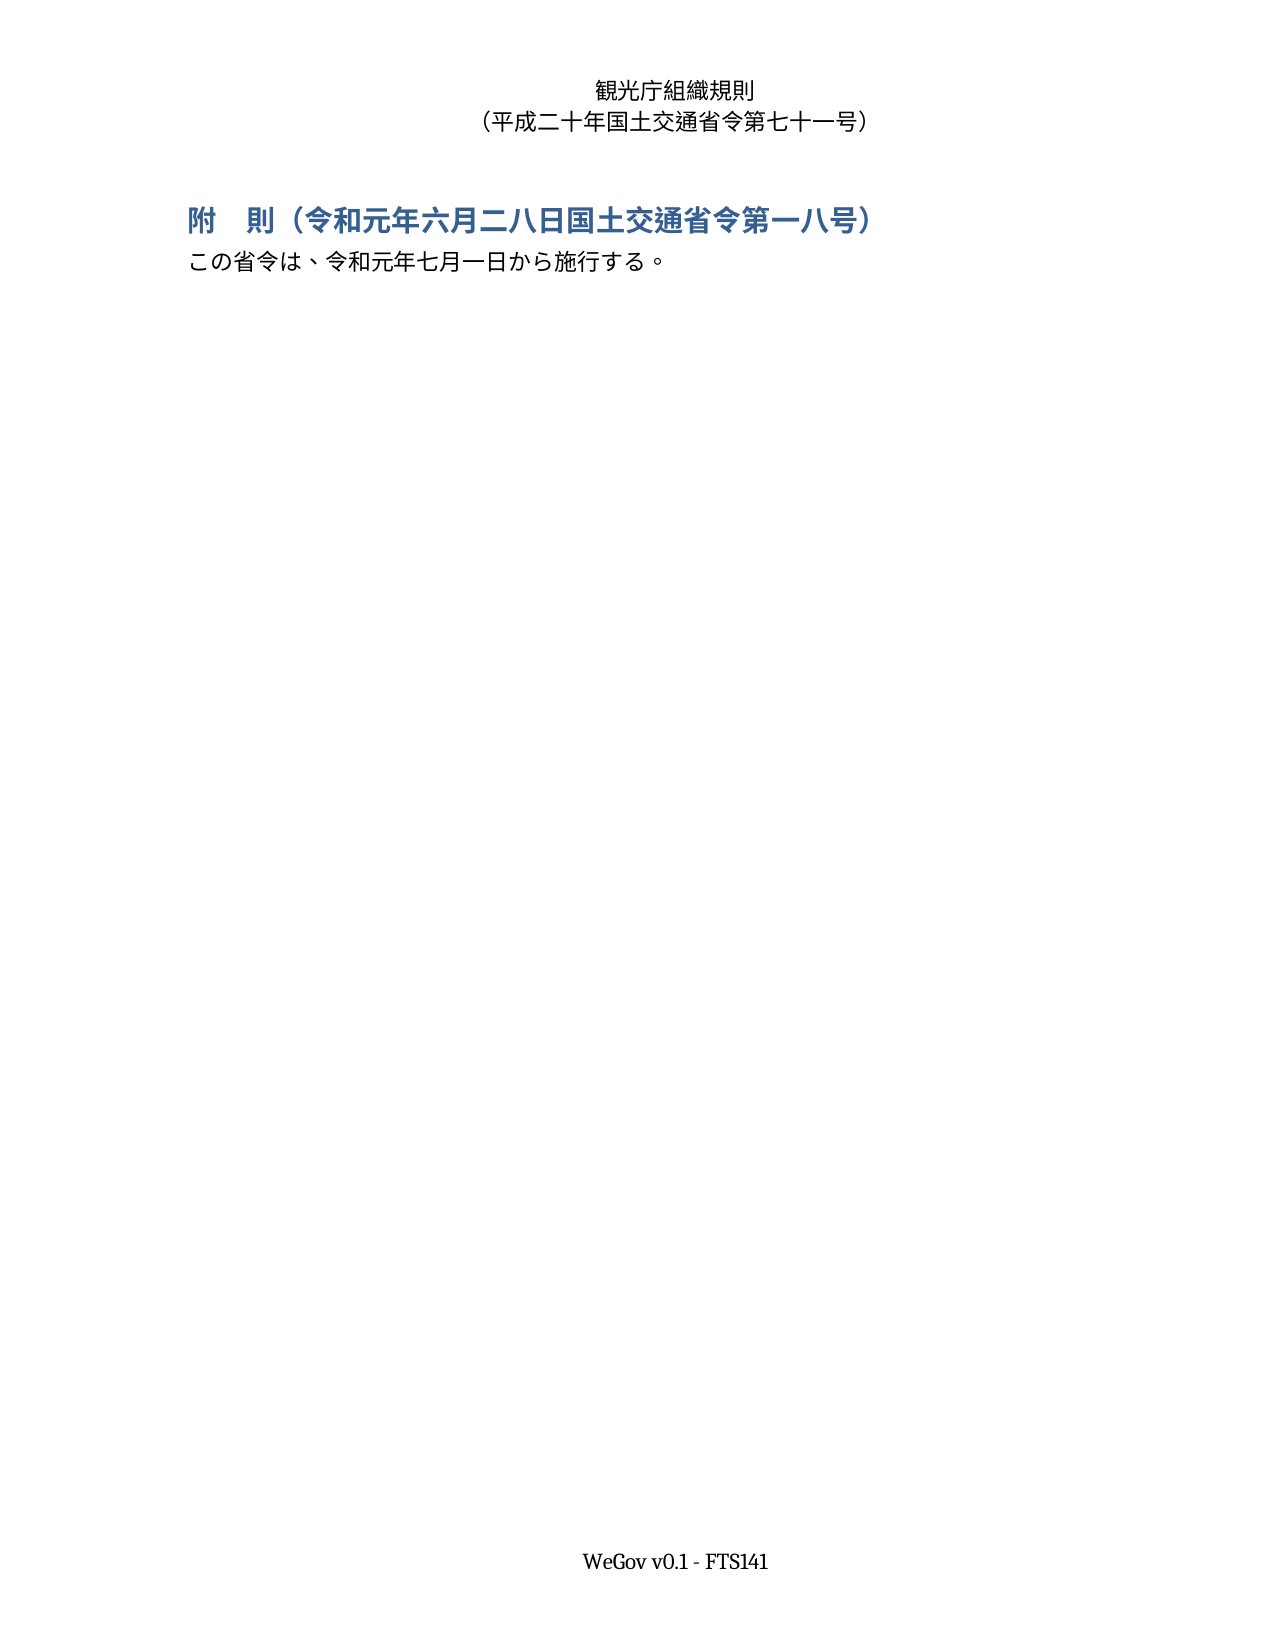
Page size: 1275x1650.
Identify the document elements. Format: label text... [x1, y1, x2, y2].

text この省令は、令和元年七月一日から施行する。 [187, 246, 1087, 277]
subtitle 附 則（令和元年六月二八日国土交通省令第一八号） [187, 200, 1087, 240]
